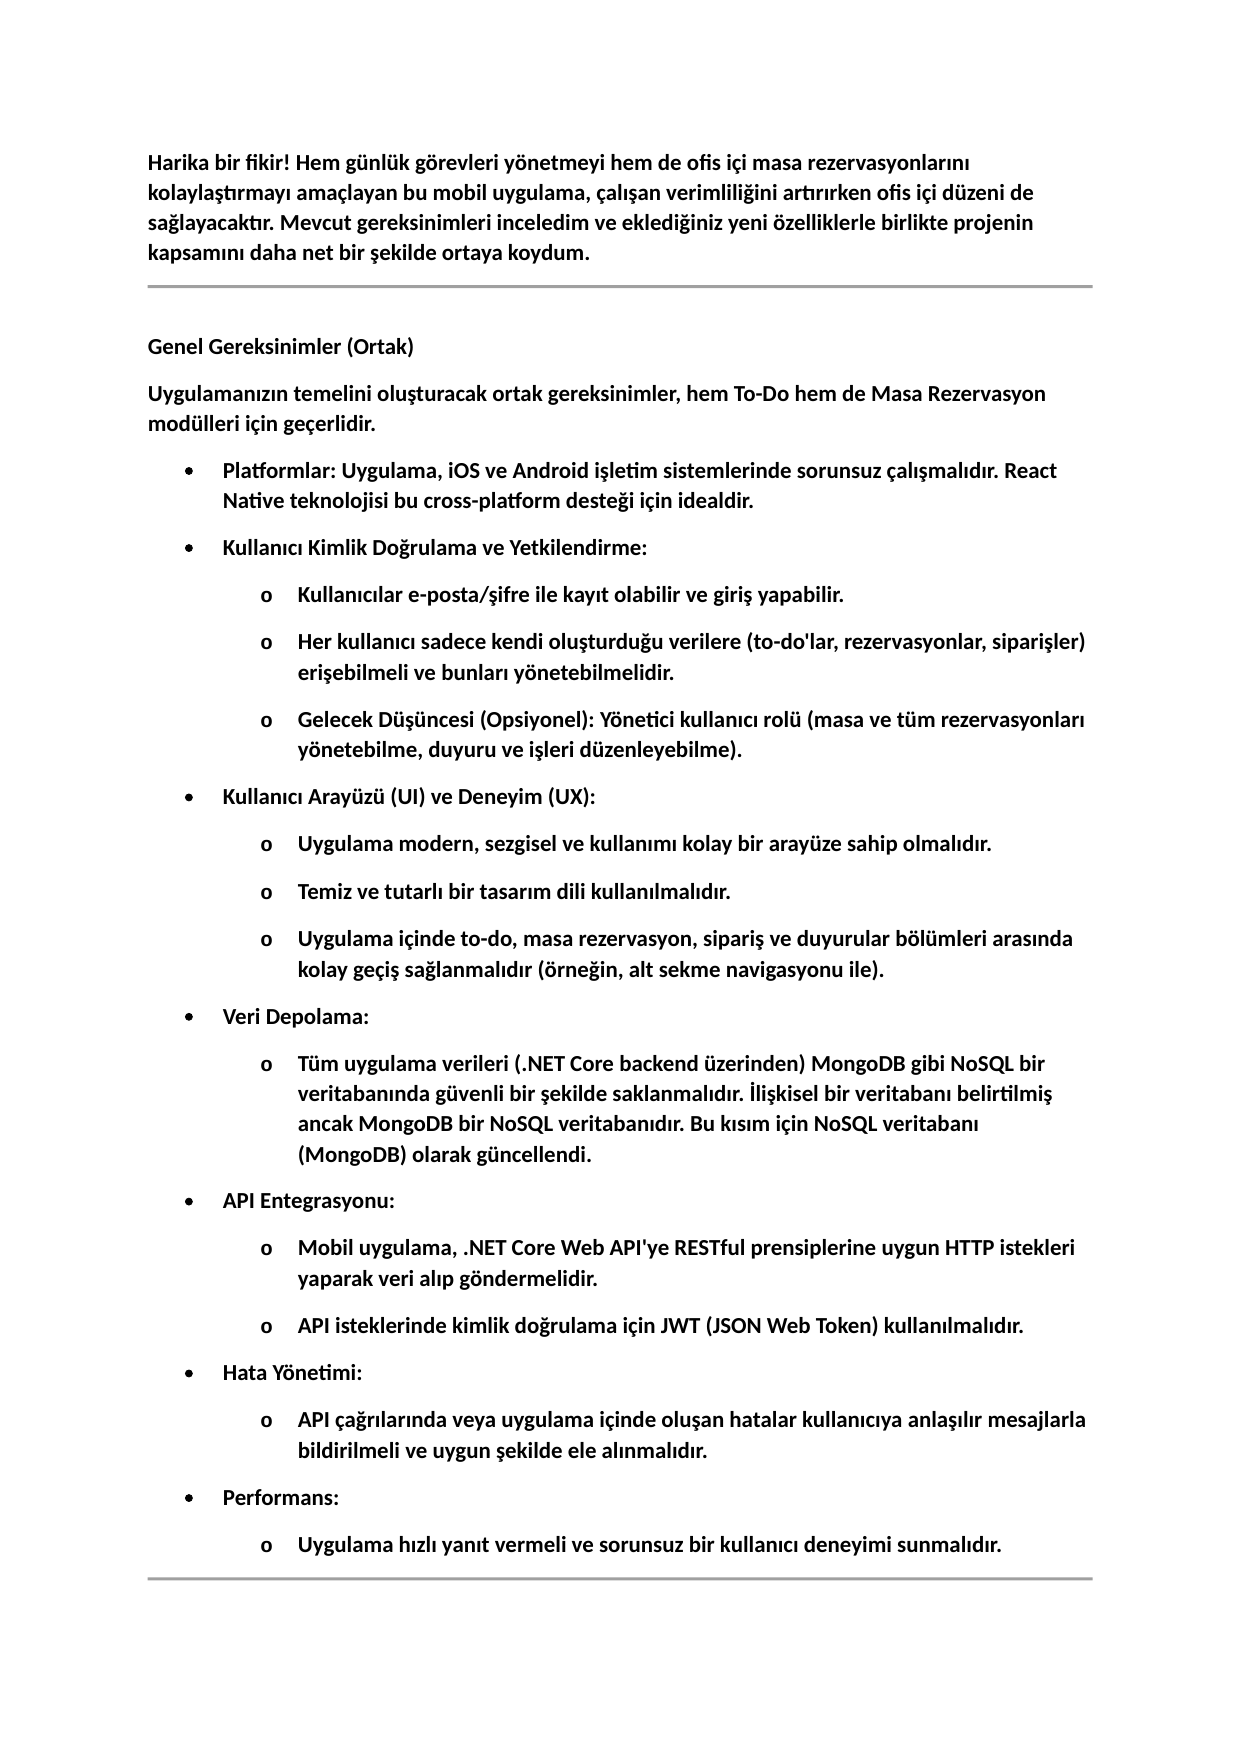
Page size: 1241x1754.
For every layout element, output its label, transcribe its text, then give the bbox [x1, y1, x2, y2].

list Temiz ve tutarlı bir tasarım dili kullanılmalıdır. [260, 877, 1093, 905]
text Genel Gereksinimler (Ortak) [148, 332, 1093, 360]
text Uygulamanızın temelini oluşturacak ortak gereksinimler, hem To-Do hem de Masa Rezervasyon modülleri için geçerlidir. [148, 379, 1093, 437]
list Platformlar: Uygulama, iOS ve Android işletim sistemlerinde sorunsuz çalışmalıdır. React Native teknolojisi bu cross-platform desteği için idealdir. [185, 456, 1093, 514]
list Uygulama içinde to-do, masa rezervasyon, sipariş ve duyurular bölümleri arasında kolay geçiş sağlanmalıdır (örneğin, alt sekme navigasyonu ile). [260, 924, 1093, 983]
list API isteklerinde kimlik doğrulama için JWT (JSON Web Token) kullanılmalıdır. [260, 1311, 1093, 1340]
list Veri Depolama: [185, 1002, 1093, 1030]
text Harika bir fikir! Hem günlük görevleri yönetmeyi hem de ofis içi masa rezervasyonlarını kolaylaştırmayı amaçlayan bu mobil uygulama, çalışan verimliliğini artırırken ofis içi düzeni de sağlayacaktır. Mevcut gereksinimleri inceledim ve eklediğiniz yeni özelliklerle birlikte projenin kapsamını daha net bir şekilde ortaya koydum. [148, 148, 1093, 266]
list Her kullanıcı sadece kendi oluşturduğu verilere (to-do'lar, rezervasyonlar, siparişler) erişebilmeli ve bunları yönetebilmelidir. [260, 627, 1093, 686]
list API Entegrasyonu: [185, 1187, 1093, 1215]
list Hata Yönetimi: [185, 1358, 1093, 1387]
list Uygulama modern, sezgisel ve kullanımı kolay bir arayüze sahip olmalıdır. [260, 829, 1093, 858]
list Performans: [185, 1483, 1093, 1511]
list Uygulama hızlı yanıt vermeli ve sorunsuz bir kullanıcı deneyimi sunmalıdır. [260, 1530, 1093, 1558]
list Kullanıcı Kimlik Doğrulama ve Yetkilendirme: [185, 533, 1093, 561]
list Gelecek Düşüncesi (Opsiyonel): Yönetici kullanıcı rolü (masa ve tüm rezervasyonları yönetebilme, duyuru ve işleri düzenleyebilme). [260, 705, 1093, 764]
list Mobil uygulama, .NET Core Web API'ye RESTful prensiplerine uygun HTTP istekleri yaparak veri alıp göndermelidir. [260, 1233, 1093, 1292]
list Kullanıcı Arayüzü (UI) ve Deneyim (UX): [185, 782, 1093, 811]
list Kullanıcılar e-posta/şifre ile kayıt olabilir ve giriş yapabilir. [260, 580, 1093, 608]
list Tüm uygulama verileri (.NET Core backend üzerinden) MongoDB gibi NoSQL bir veritabanında güvenli bir şekilde saklanmalıdır. İlişkisel bir veritabanı belirtilmiş ancak MongoDB bir NoSQL veritabanıdır. Bu kısım için NoSQL veritabanı (MongoDB) olarak güncellendi. [260, 1049, 1093, 1168]
list API çağrılarında veya uygulama içinde oluşan hatalar kullanıcıya anlaşılır mesajlarla bildirilmeli ve uygun şekilde ele alınmalıdır. [260, 1405, 1093, 1464]
